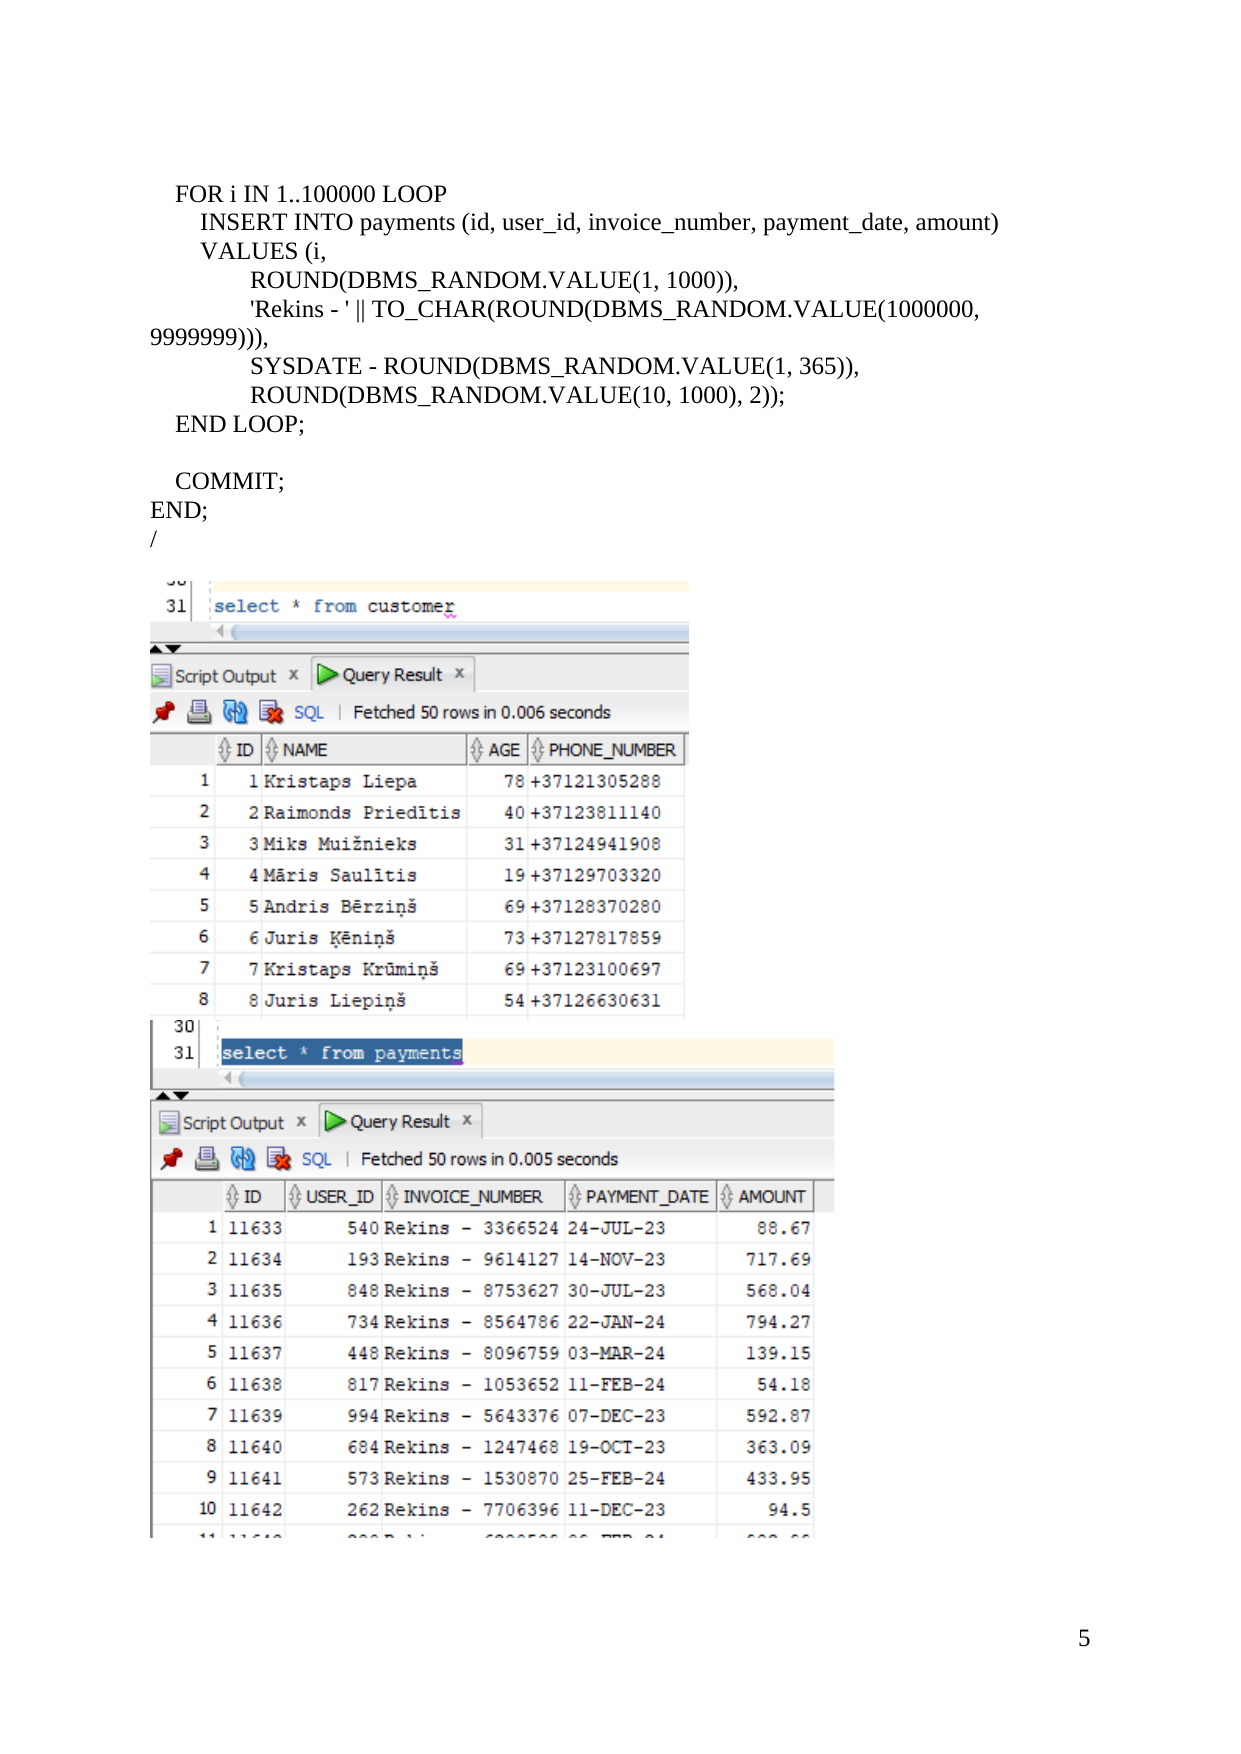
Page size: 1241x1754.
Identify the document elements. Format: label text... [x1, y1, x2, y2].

text / [150, 524, 1090, 552]
text INSERT INTO payments (id, user_id, invoice_number, payment_date, amount) [150, 207, 1090, 236]
text COMMIT; [150, 466, 1090, 495]
text END LOOP; [150, 409, 1090, 437]
text SYSDATE - ROUND(DBMS_RANDOM.VALUE(1, 365)), [150, 351, 1090, 380]
text ROUND(DBMS_RANDOM.VALUE(10, 1000), 2)); [150, 380, 1090, 409]
text VALUES (i, [150, 236, 1090, 265]
picture [150, 581, 835, 1538]
text FOR i IN 1..100000 LOOP [150, 179, 1090, 207]
text END; [150, 495, 1090, 524]
text ROUND(DBMS_RANDOM.VALUE(1, 1000)), [150, 265, 1090, 294]
text 'Rekins - ' || TO_CHAR(ROUND(DBMS_RANDOM.VALUE(1000000, 9999999))), [150, 294, 1090, 351]
